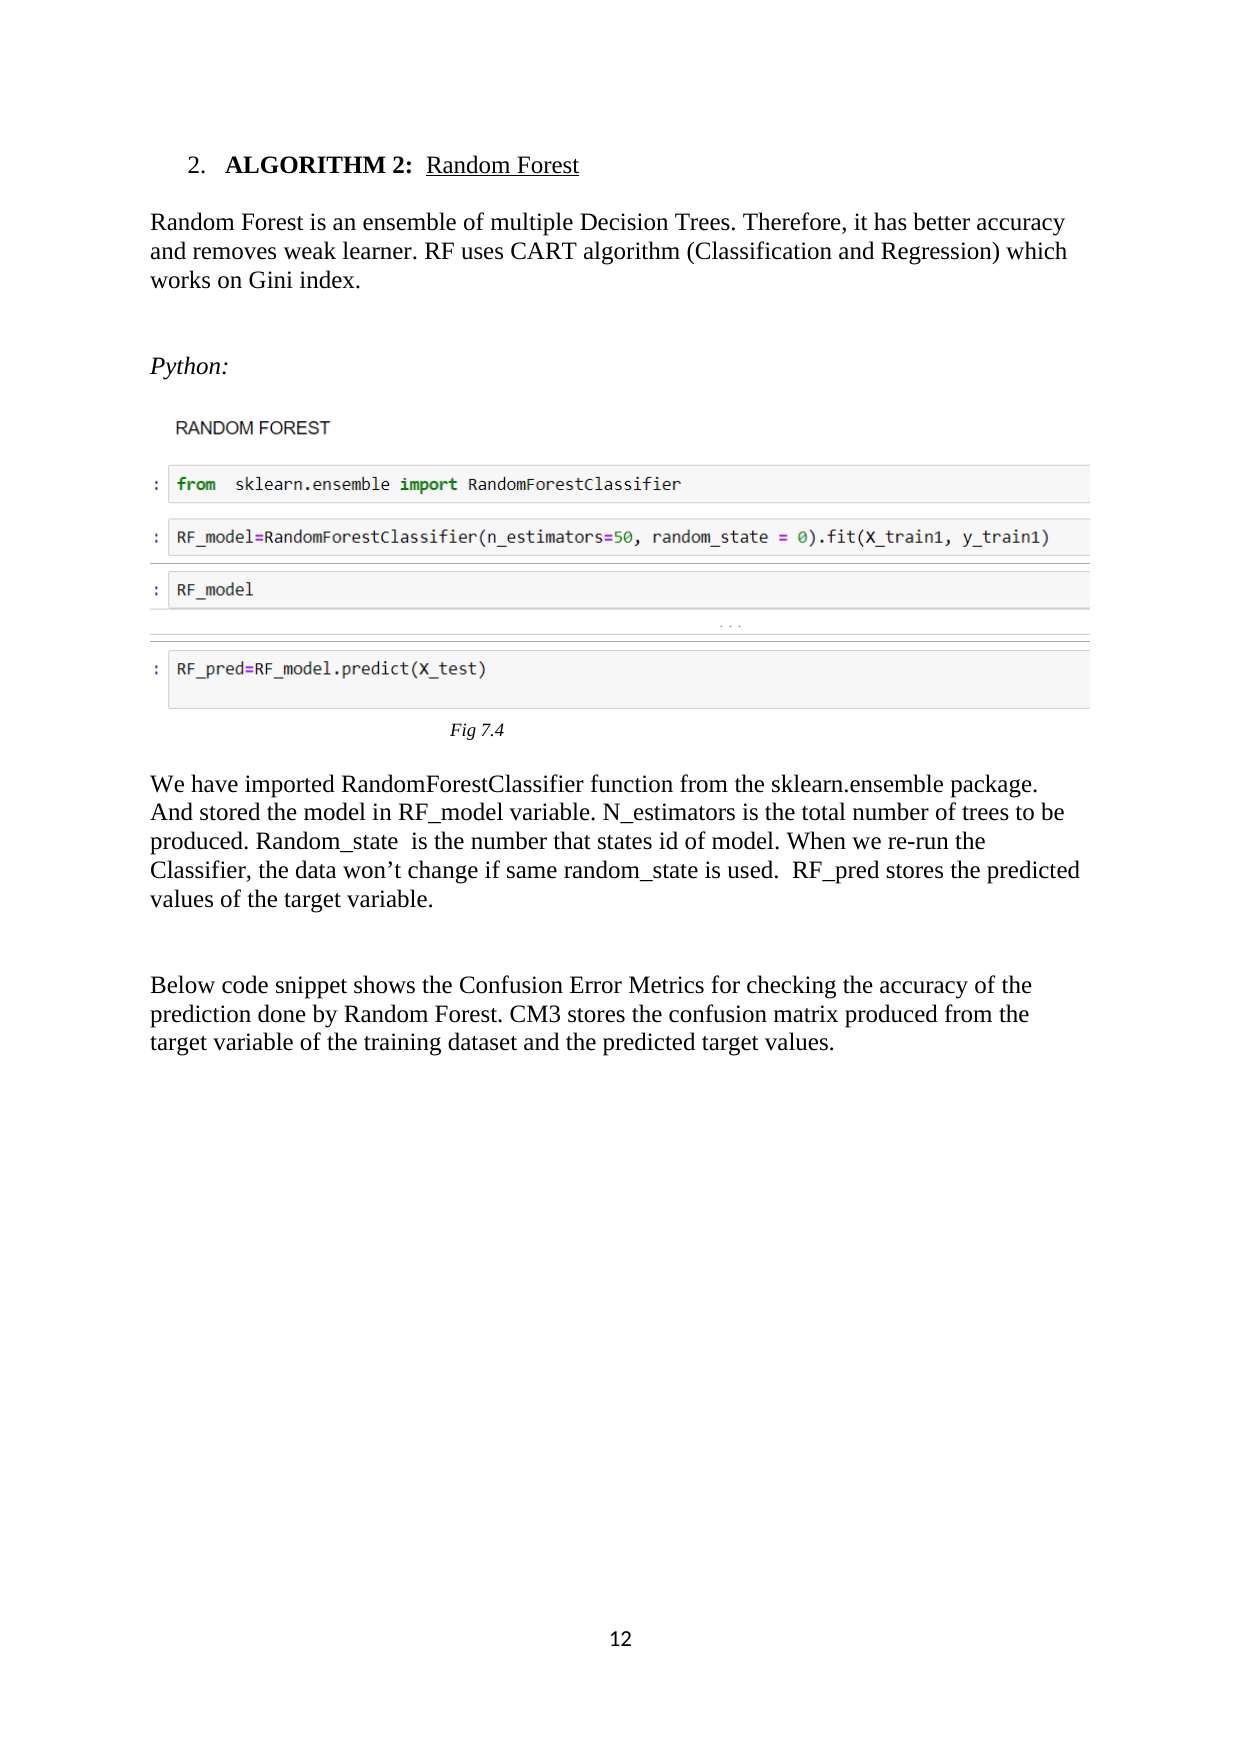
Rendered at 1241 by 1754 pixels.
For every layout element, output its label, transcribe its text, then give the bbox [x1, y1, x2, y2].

text And stored the model in RF_model variable. N_estimators is the total number of trees to be produced. Random_state is the number that states id of model. When we re-run the Classifier, the data won’t change if same random_state is used. RF_pred stores the predicted values of the target variable. [150, 797, 1090, 912]
text Below code snippet shows the Confusion Error Metrics for checking the accuracy of the prediction done by Random Forest. CM3 stores the confusion matrix produced from the target variable of the training dataset and the predicted target values. [150, 970, 1090, 1056]
picture [150, 408, 1091, 719]
text We have imported RandomForestClassifier function from the sklearn.ensemble package. [150, 769, 1090, 797]
text Fig 7.4 [150, 719, 1090, 740]
list ALGORITHM 2: Random Forest [187, 150, 1090, 179]
text Random Forest is an ensemble of multiple Decision Trees. Therefore, it has better accuracy and removes weak learner. RF uses CART algorithm (Classification and Regression) which works on Gini index. [150, 207, 1090, 294]
text Python: [150, 351, 1090, 380]
